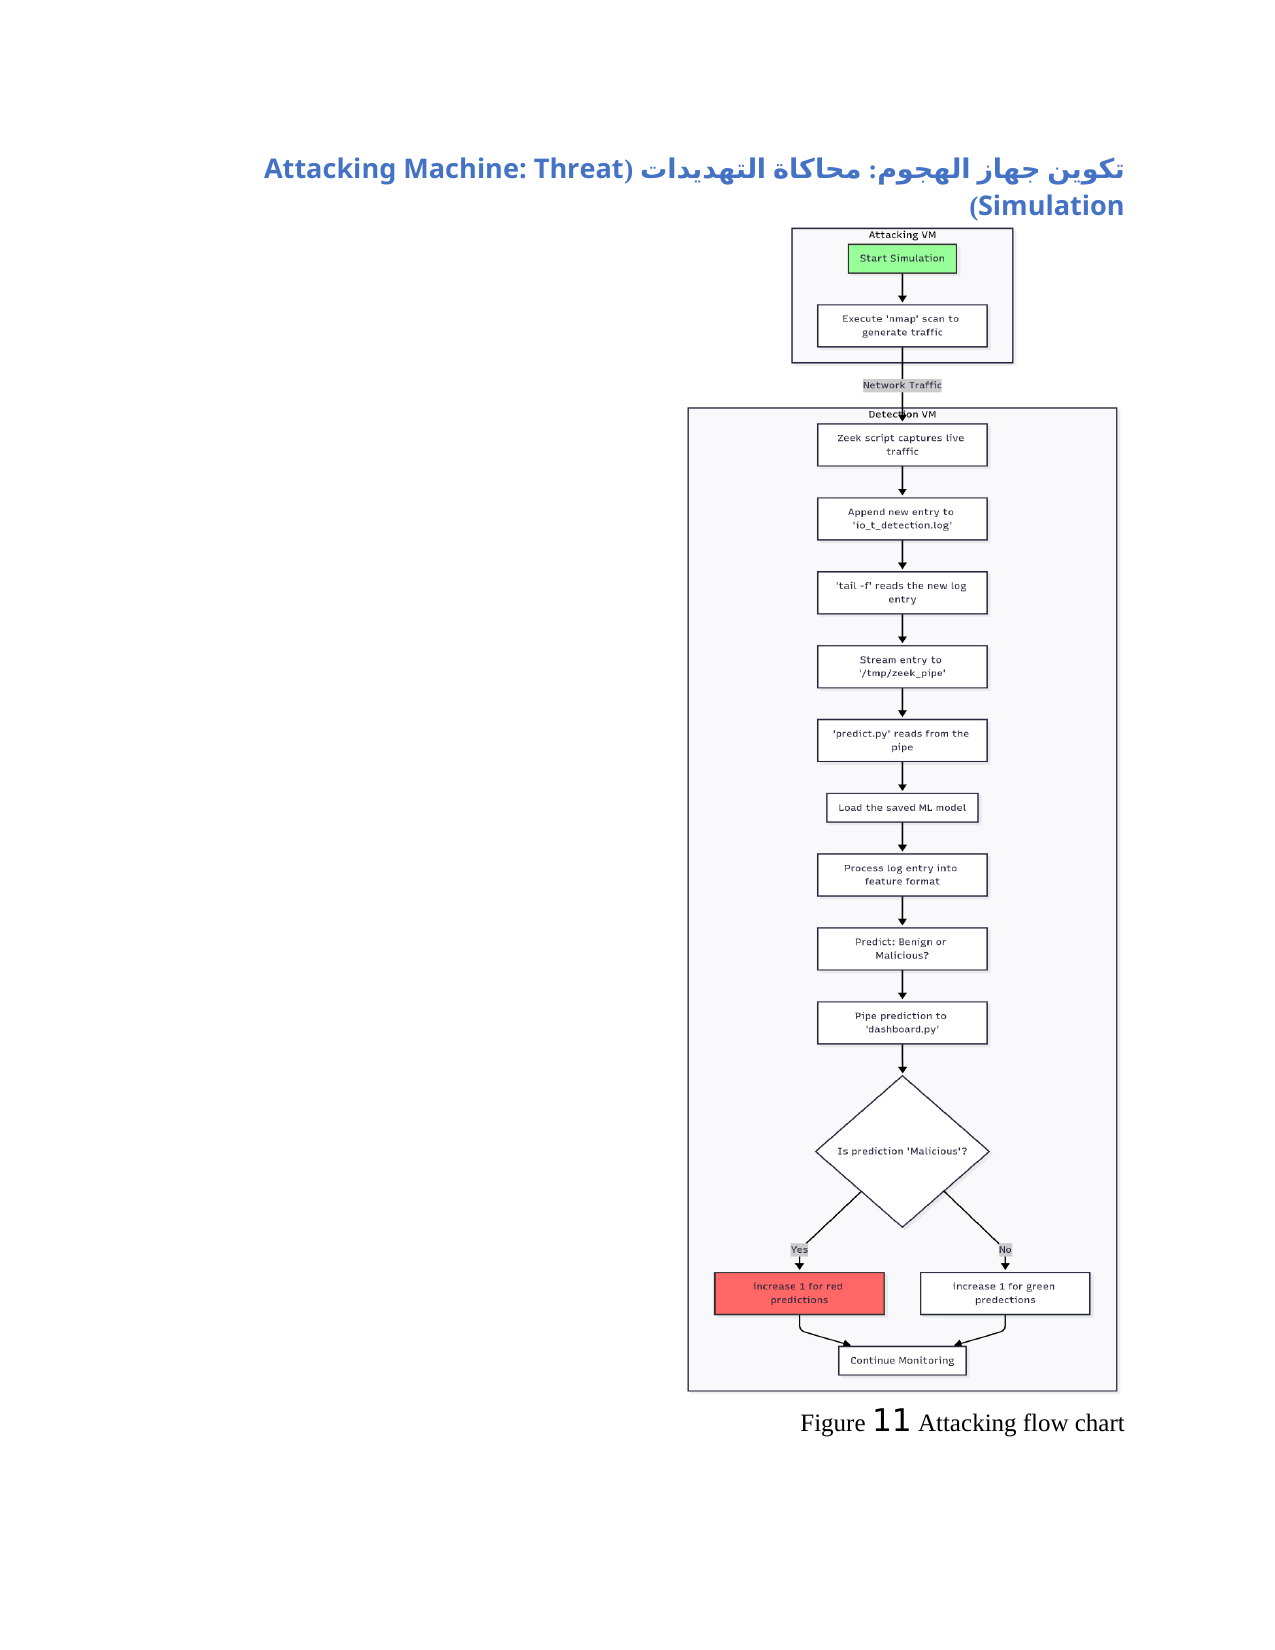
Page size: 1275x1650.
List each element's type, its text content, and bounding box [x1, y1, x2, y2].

subtitle تكوين جهاز الهجوم: محاكاة التهديدات (Attacking Machine: Threat Simulation) [150, 150, 1125, 224]
text Figure 11 Attacking flow chart [150, 1402, 1125, 1438]
picture [682, 223, 1125, 1403]
